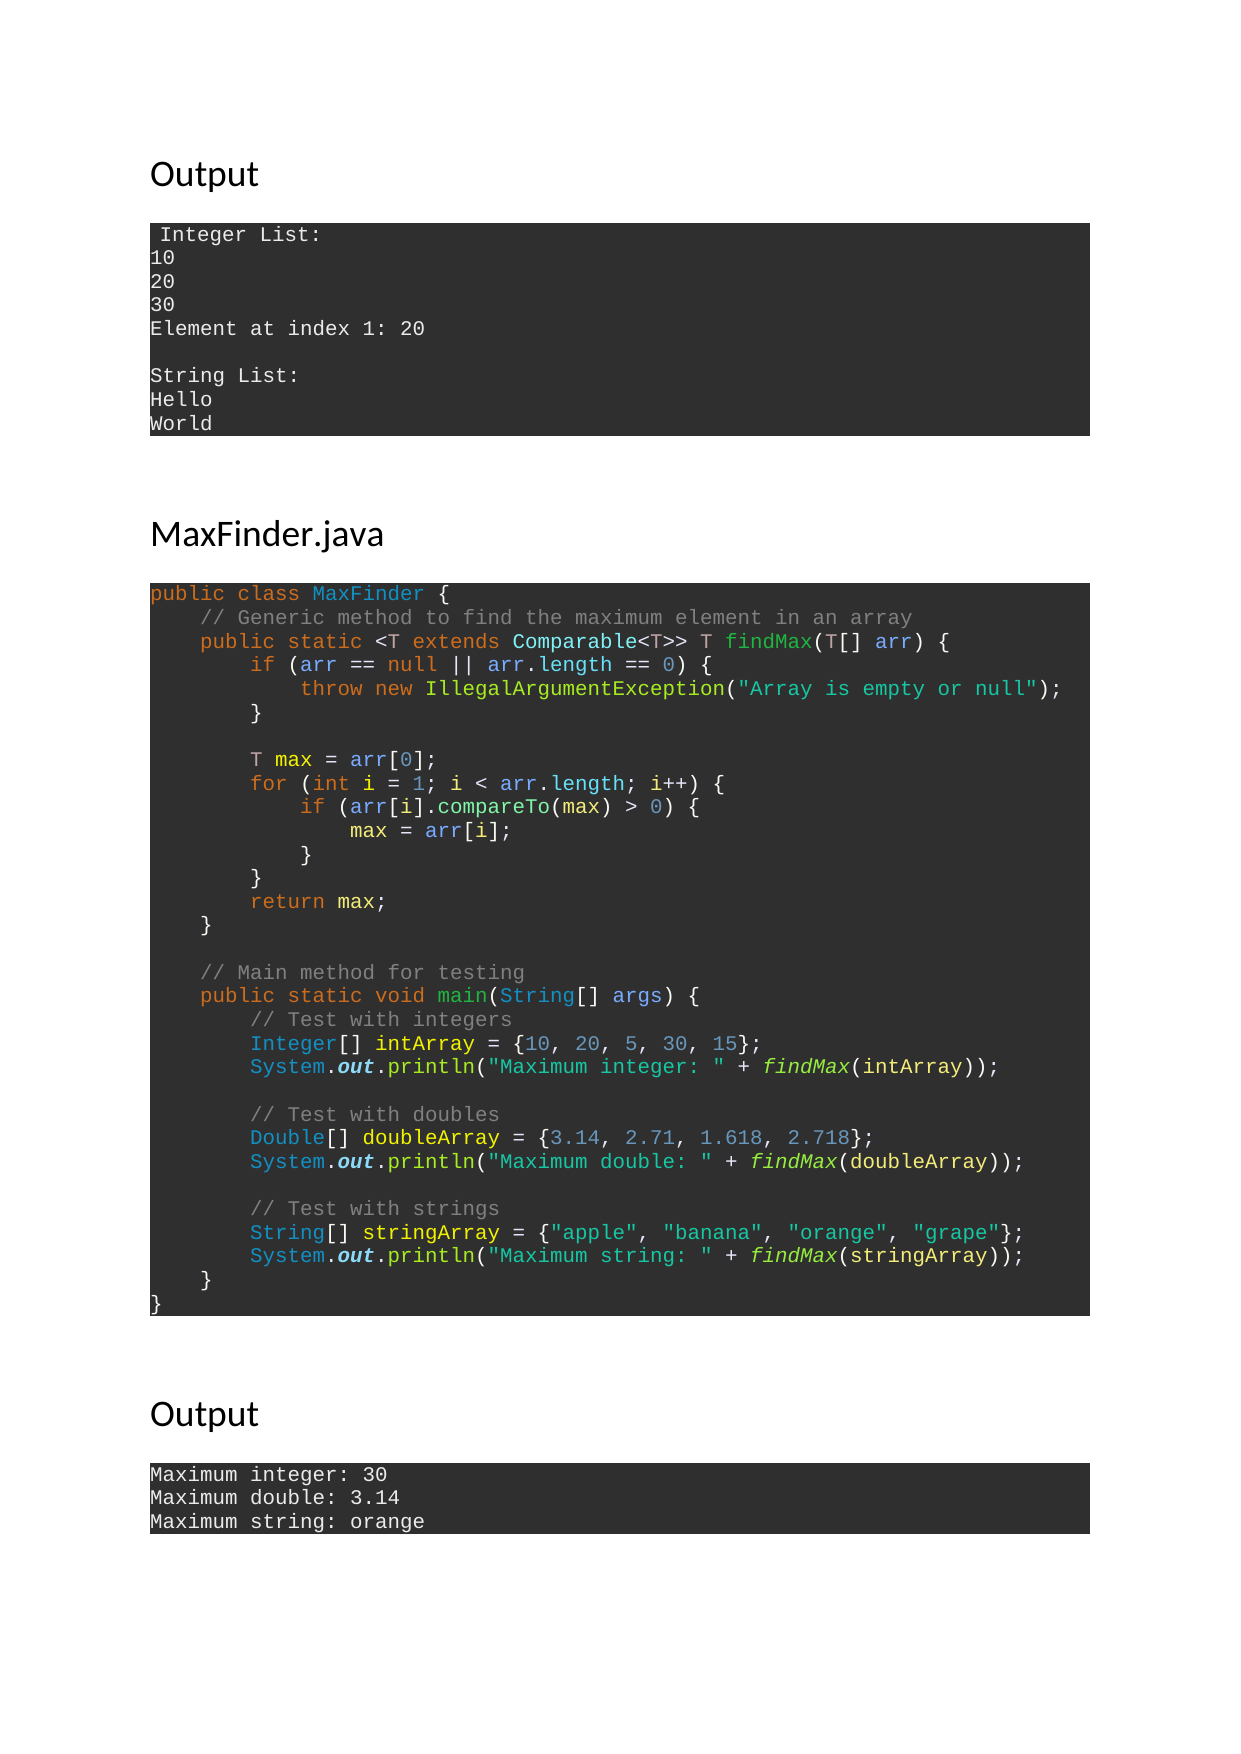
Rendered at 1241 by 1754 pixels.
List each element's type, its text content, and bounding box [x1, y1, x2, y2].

text } [150, 867, 1090, 891]
text World [150, 413, 1090, 436]
text // Main method for testing [150, 962, 1090, 985]
text public static <T extends Comparable<T>> T findMax(T[] arr) { [150, 631, 1090, 654]
text 20 [150, 271, 1090, 294]
text throw new IllegalArgumentException("Array is empty or null"); [150, 678, 1090, 702]
text Maximum double: 3.14 [150, 1487, 1090, 1511]
text // Test with doubles [150, 1104, 1090, 1127]
text } [150, 914, 1090, 938]
text String[] stringArray = {"apple", "banana", "orange", "grape"}; [150, 1222, 1090, 1246]
text // Generic method to find the maximum element in an array [150, 607, 1090, 631]
text Output [150, 150, 1090, 196]
text System.out.println("Maximum integer: " + findMax(intArray)); [150, 1056, 1090, 1080]
text T max = arr[0]; [150, 749, 1090, 773]
text System.out.println("Maximum string: " + findMax(stringArray)); [150, 1246, 1090, 1269]
text } [150, 843, 1090, 867]
text Hello [150, 389, 1090, 413]
text Maximum integer: 30 [150, 1463, 1090, 1487]
text // Test with integers [150, 1009, 1090, 1033]
text public class MaxFinder { [150, 583, 1090, 607]
text for (int i = 1; i < arr.length; i++) { [150, 773, 1090, 796]
text // Test with strings [150, 1198, 1090, 1222]
text public static void main(String[] args) { [150, 985, 1090, 1009]
text System.out.println("Maximum double: " + findMax(doubleArray)); [150, 1151, 1090, 1174]
text 30 [150, 294, 1090, 318]
text return max; [150, 891, 1090, 914]
text max = arr[i]; [150, 820, 1090, 843]
text Element at index 1: 20 [150, 318, 1090, 342]
text MaxFinder.java [150, 510, 1090, 556]
text String List: [150, 365, 1090, 389]
text Output [150, 1390, 1090, 1436]
text if (arr == null || arr.length == 0) { [150, 654, 1090, 678]
text Double[] doubleArray = {3.14, 2.71, 1.618, 2.718}; [150, 1127, 1090, 1151]
text Integer[] intArray = {10, 20, 5, 30, 15}; [150, 1033, 1090, 1056]
text Maximum string: orange [150, 1511, 1090, 1534]
text } [150, 1269, 1090, 1293]
text if (arr[i].compareTo(max) > 0) { [150, 796, 1090, 820]
text Integer List: [150, 223, 1090, 247]
text 10 [150, 247, 1090, 271]
text } [150, 702, 1090, 725]
text } [150, 1293, 1090, 1316]
